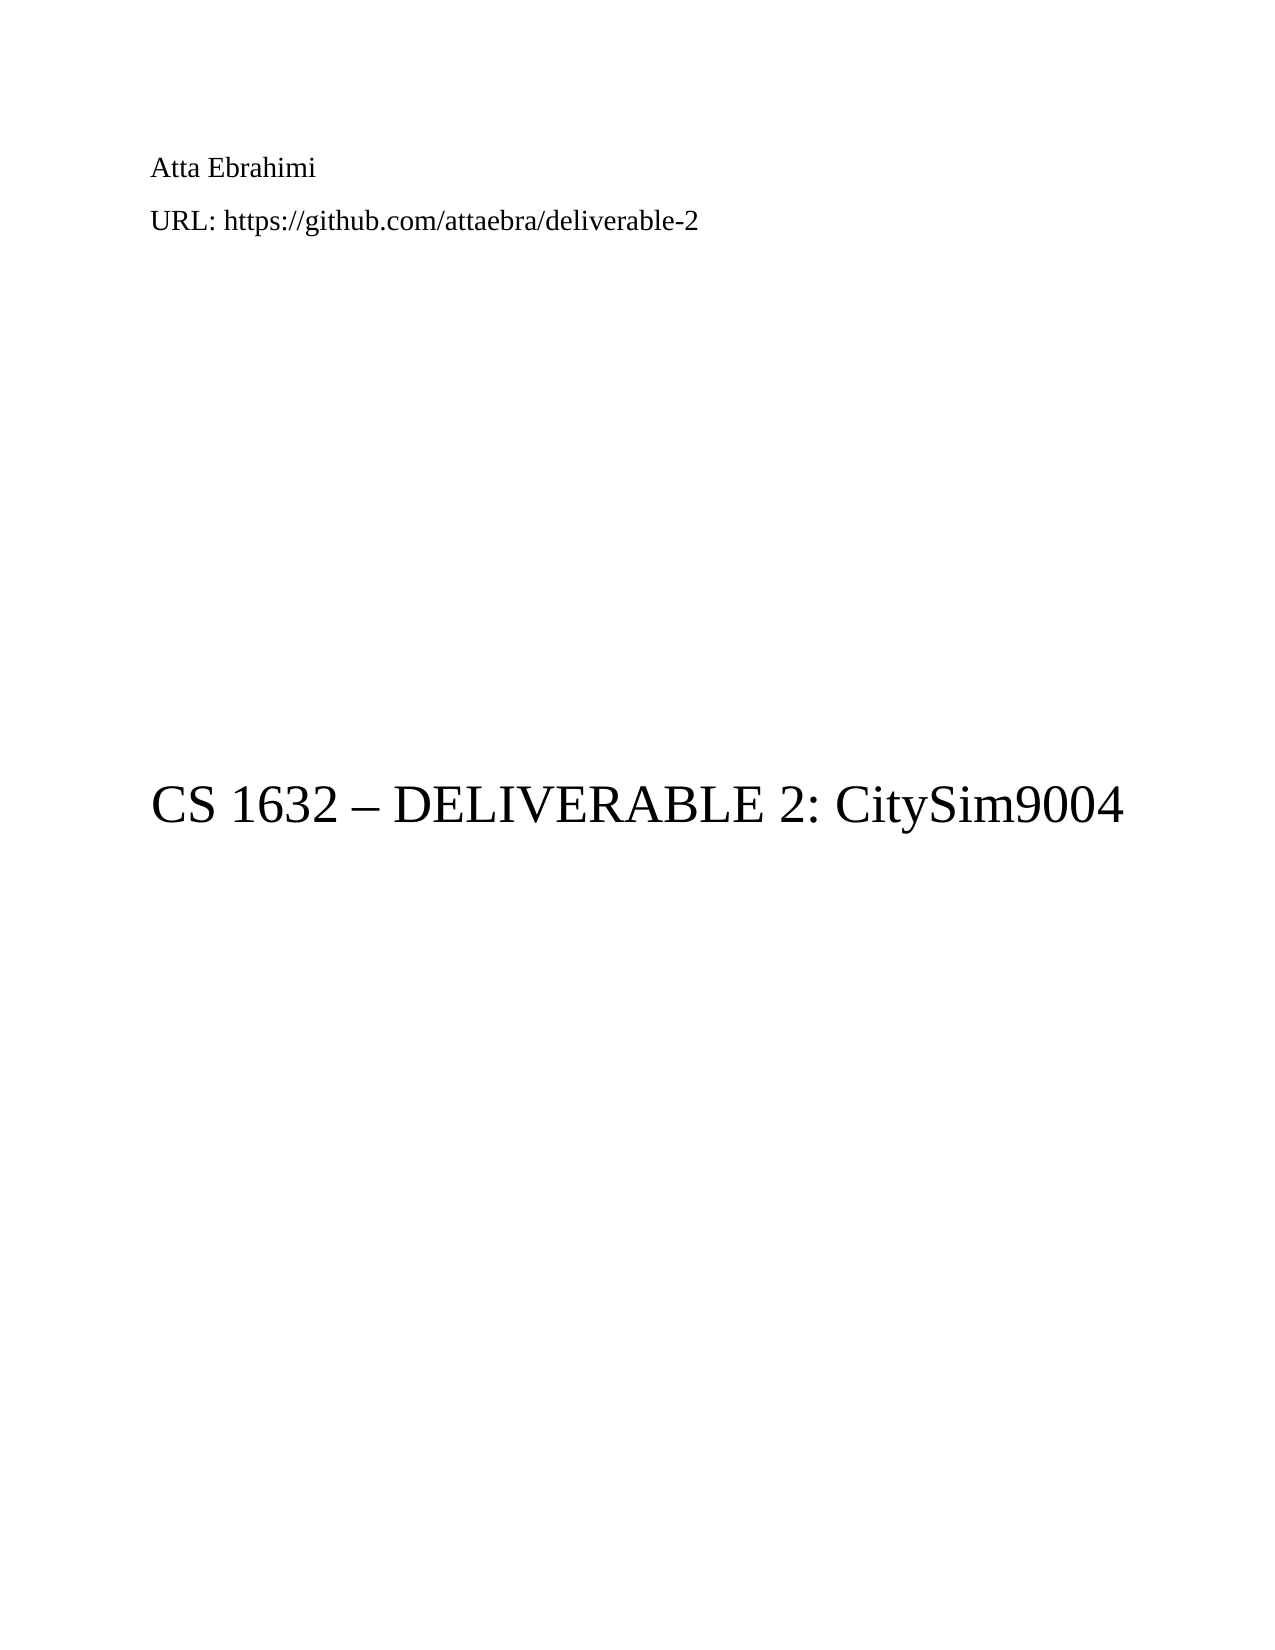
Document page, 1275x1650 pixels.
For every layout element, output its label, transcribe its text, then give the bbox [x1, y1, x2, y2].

text URL: https://github.com/attaebra/deliverable-2 [150, 203, 1125, 236]
text CS 1632 – DELIVERABLE 2: CitySim9004 [150, 771, 1125, 834]
text Atta Ebrahimi [150, 150, 1125, 183]
